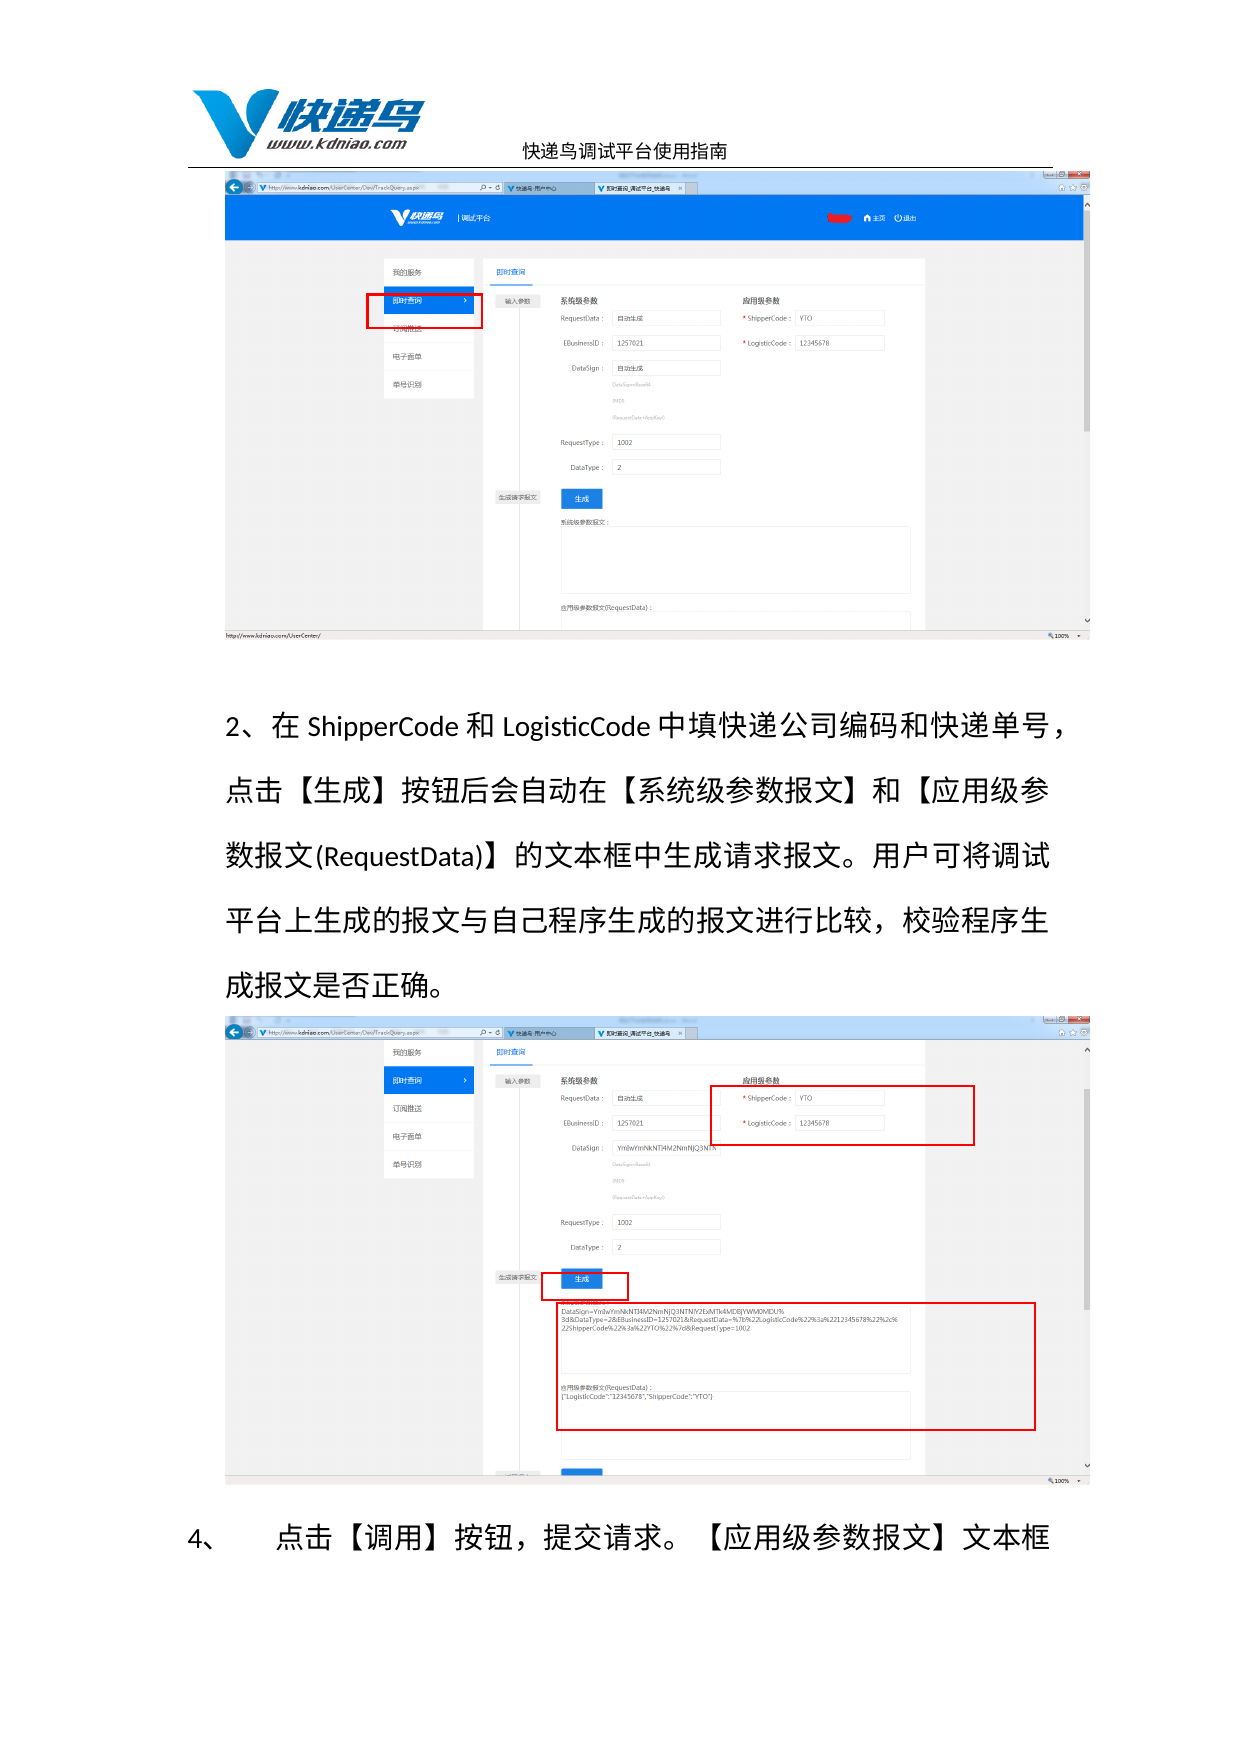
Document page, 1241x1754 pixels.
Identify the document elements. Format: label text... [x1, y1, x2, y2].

picture [187, 88, 433, 159]
picture [225, 171, 1091, 640]
list 点击【调用】按钮，提交请求。【应用级参数报文】文本框中显示的就是快递鸟返回的轨迹信息。 [187, 1503, 1053, 1568]
picture [225, 1016, 1091, 1485]
list 2、在ShipperCode和LogisticCode中填快递公司编码和快递单号，点击【生成】按钮后会自动在【系统级参数报文】和【应用级参数报文(RequestData)】的文本框中生成请求报文。用户可将调试平台上生成的报文与自己程序生成的报文进行比较，校验程序生成报文是否正确。 [225, 691, 1053, 1016]
